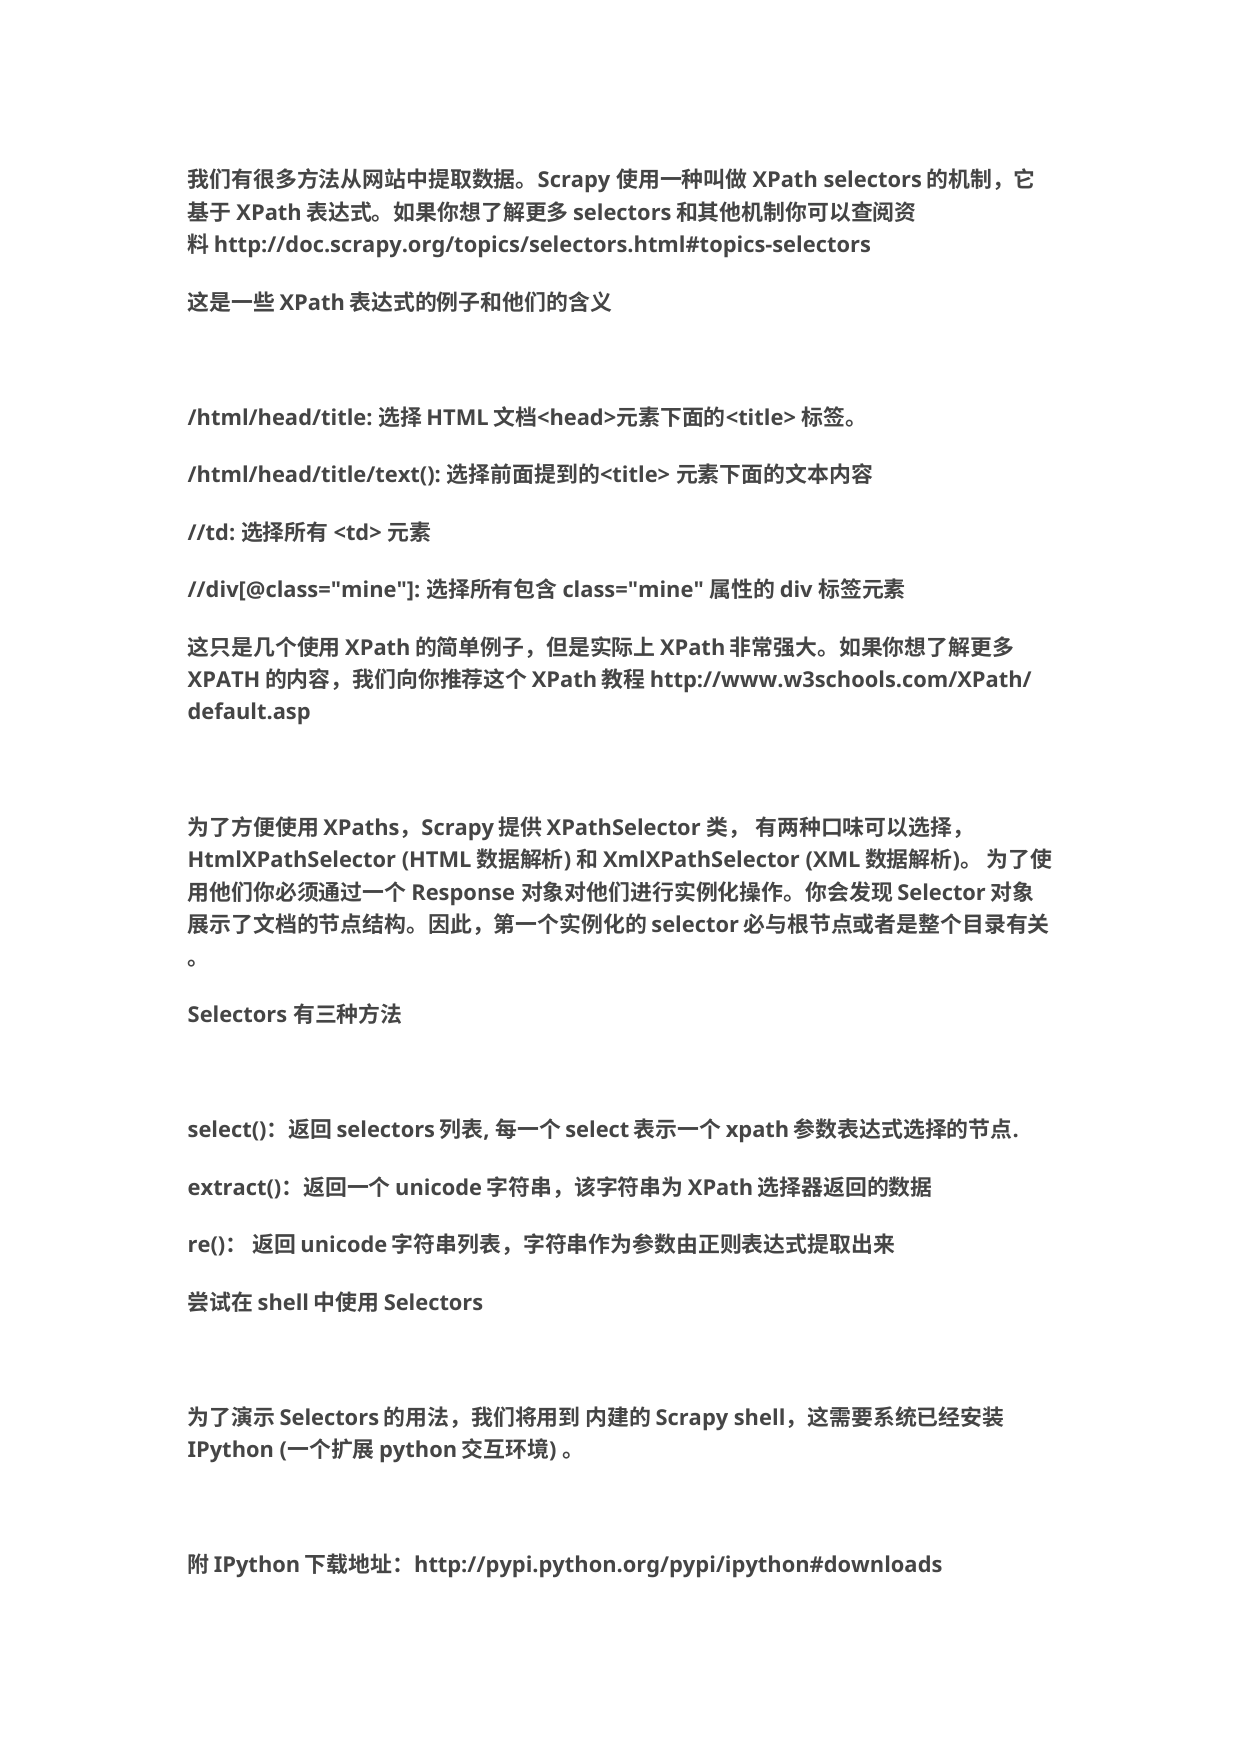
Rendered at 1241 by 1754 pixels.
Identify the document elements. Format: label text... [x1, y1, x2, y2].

text /html/head/title: 选择HTML文档<head>元素下面的<title> 标签。 [187, 399, 1053, 432]
text 尝试在shell中使用Selectors [187, 1284, 1053, 1317]
text Selectors 有三种方法 [187, 997, 1053, 1029]
text 为了方便使用XPaths，Scrapy提供XPathSelector 类， 有两种口味可以选择， HtmlXPathSelector (HTML数据解析) 和XmlXPathSelector (XML数据解析)。 为了使用他们你必须通过一个 Response 对象对他们进行实例化操作。你会发现Selector对象展示了文档的节点结构。因此，第一个实例化的selector必与根节点或者是整个目录有关 。 [187, 809, 1053, 972]
text 我们有很多方法从网站中提取数据。Scrapy 使用一种叫做 XPath selectors的机制，它基于 XPath表达式。如果你想了解更多selectors和其他机制你可以查阅资料http://doc.scrapy.org/topics/selectors.html#topics-selectors [187, 162, 1053, 259]
text extract()：返回一个unicode字符串，该字符串为XPath选择器返回的数据 [187, 1169, 1053, 1202]
text 为了演示Selectors的用法，我们将用到 内建的Scrapy shell，这需要系统已经安装IPython (一个扩展python交互环境) 。 [187, 1399, 1053, 1464]
text re()： 返回unicode字符串列表，字符串作为参数由正则表达式提取出来 [187, 1227, 1053, 1259]
text //td: 选择所有 <td> 元素 [187, 514, 1053, 547]
text select()：返回selectors列表, 每一个select表示一个xpath参数表达式选择的节点. [187, 1112, 1053, 1144]
text 附IPython下载地址：http://pypi.python.org/pypi/ipython#downloads [187, 1547, 1053, 1579]
text 这是一些XPath表达式的例子和他们的含义 [187, 284, 1053, 317]
text /html/head/title/text(): 选择前面提到的<title> 元素下面的文本内容 [187, 457, 1053, 489]
text //div[@class="mine"]: 选择所有包含 class="mine" 属性的div 标签元素 [187, 572, 1053, 604]
text 这只是几个使用XPath的简单例子，但是实际上XPath非常强大。如果你想了解更多XPATH的内容，我们向你推荐这个XPath教程http://www.w3schools.com/XPath/default.asp [187, 629, 1053, 727]
